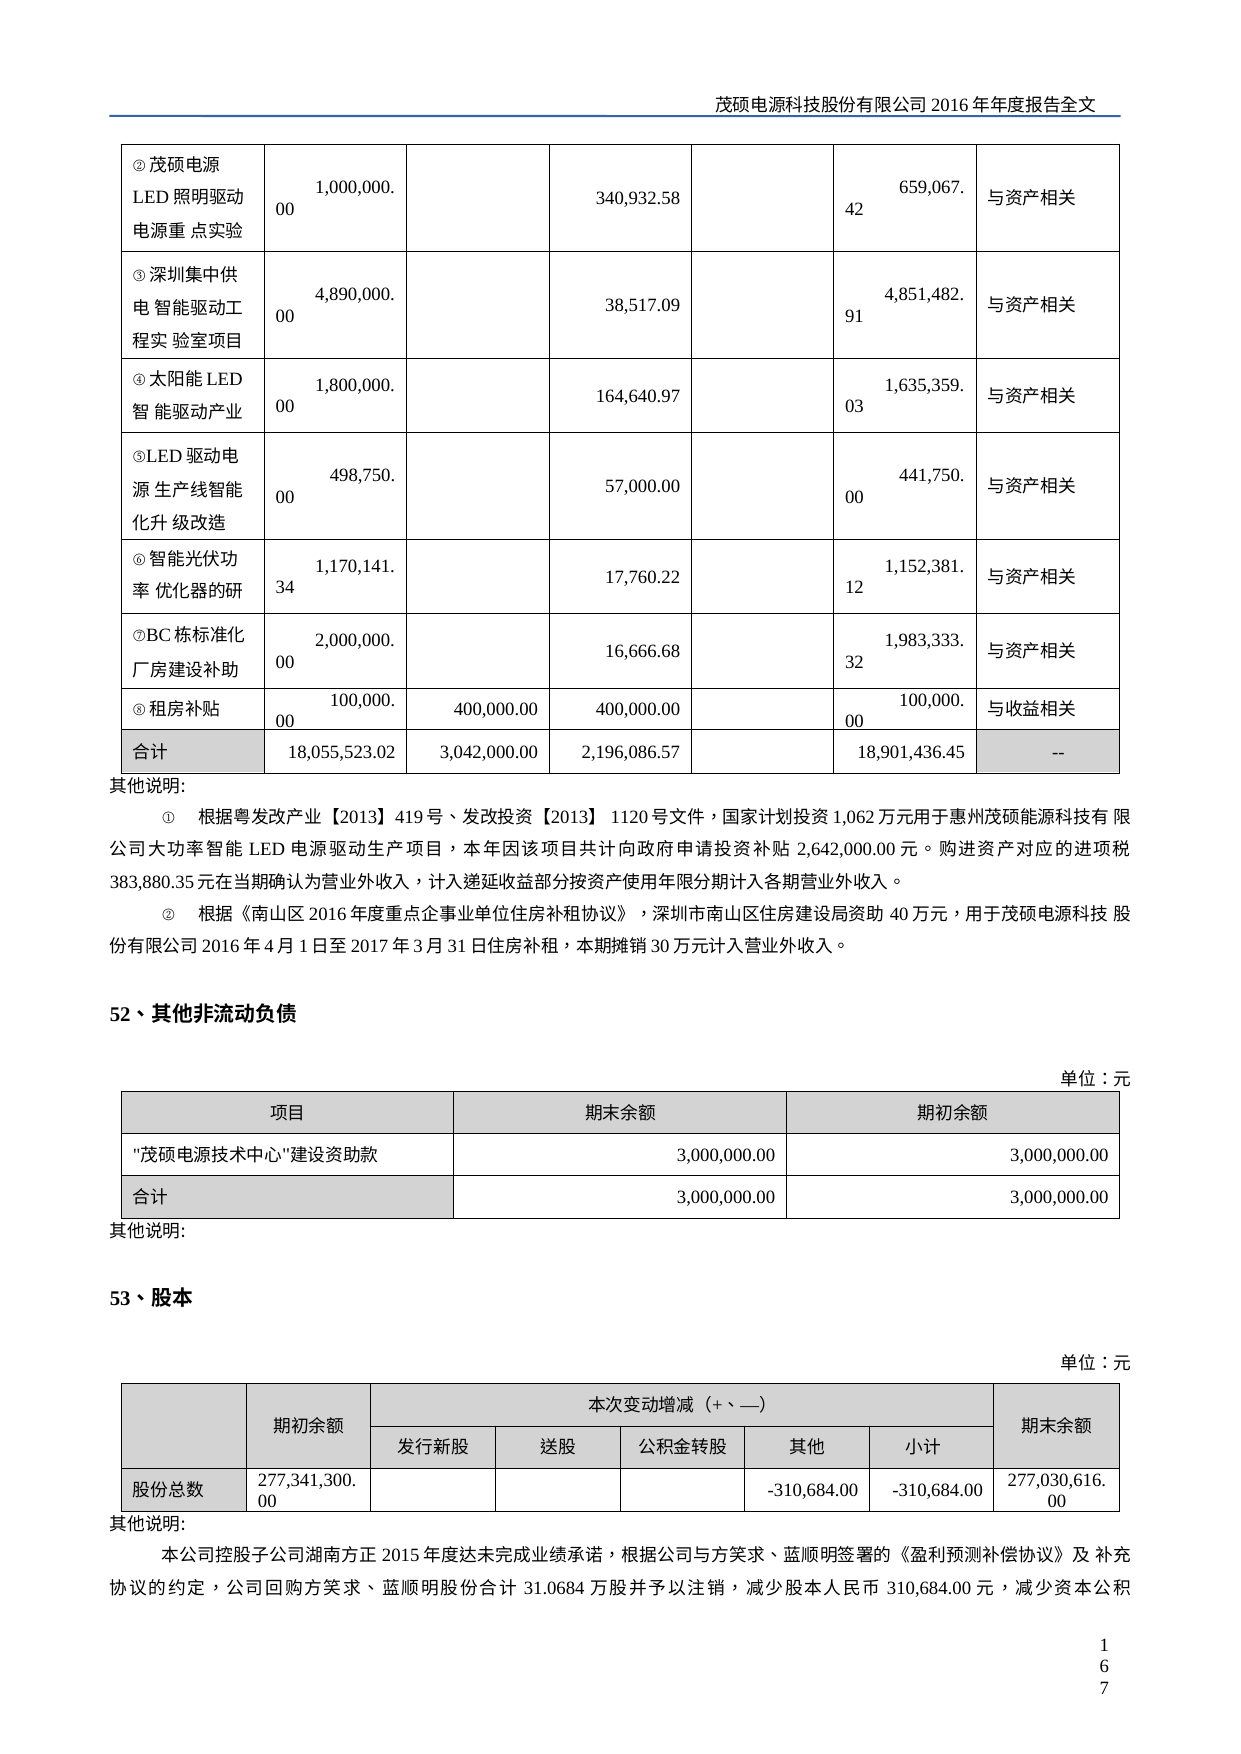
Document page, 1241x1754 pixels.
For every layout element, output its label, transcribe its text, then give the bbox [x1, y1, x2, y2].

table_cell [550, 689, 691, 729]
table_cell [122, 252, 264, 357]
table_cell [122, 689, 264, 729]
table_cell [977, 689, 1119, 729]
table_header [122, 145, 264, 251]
list 根据《南山区2016年度重点企事业单位住房补租协议》，深圳市南山区住房建设局资助40万元，用于茂硕电源科技 股份有限公司2016年4月1日至2017年3月31日住房补租，本期摊销30万元计入营业外收入。 [109, 894, 1131, 959]
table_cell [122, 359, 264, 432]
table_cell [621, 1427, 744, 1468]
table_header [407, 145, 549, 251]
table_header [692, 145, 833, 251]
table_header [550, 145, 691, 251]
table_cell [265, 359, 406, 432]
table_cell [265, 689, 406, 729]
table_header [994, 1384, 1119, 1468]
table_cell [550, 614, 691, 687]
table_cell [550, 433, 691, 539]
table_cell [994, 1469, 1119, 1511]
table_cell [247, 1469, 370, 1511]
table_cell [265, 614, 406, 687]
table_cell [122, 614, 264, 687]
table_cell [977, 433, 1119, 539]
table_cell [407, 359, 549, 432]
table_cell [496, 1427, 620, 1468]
text 其他说明: [109, 1219, 1131, 1243]
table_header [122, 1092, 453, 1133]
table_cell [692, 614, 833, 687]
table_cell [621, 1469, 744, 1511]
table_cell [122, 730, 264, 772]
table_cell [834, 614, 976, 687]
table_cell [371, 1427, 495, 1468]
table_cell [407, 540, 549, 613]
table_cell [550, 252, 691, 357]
text 52、其他非流动负债 [109, 999, 1131, 1027]
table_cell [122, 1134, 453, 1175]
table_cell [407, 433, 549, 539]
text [109, 1536, 1131, 1601]
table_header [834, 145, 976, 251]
text 单位：元 [109, 1067, 1131, 1091]
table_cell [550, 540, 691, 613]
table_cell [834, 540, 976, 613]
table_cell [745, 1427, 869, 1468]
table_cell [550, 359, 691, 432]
list 根据粤发改产业【2013】419号、发改投资【2013】 1120号文件，国家计划投资1,062万元用于惠州茂硕能源科技有 限公司大功率智能LED电源驱动生产项目，本年因该项目共计向政府申请投资补贴2,642,000.00元。购进资产对应的进项税 383,880.35元在当期确认为营业外收入，计入递延收益部分按资产使用年限分期计入各期营业外收入。 [109, 798, 1131, 894]
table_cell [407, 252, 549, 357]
text 单位：元 [109, 1351, 1131, 1375]
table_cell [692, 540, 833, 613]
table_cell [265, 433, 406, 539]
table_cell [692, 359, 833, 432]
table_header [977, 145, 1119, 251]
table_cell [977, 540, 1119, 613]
text 53、股本 [109, 1283, 1131, 1311]
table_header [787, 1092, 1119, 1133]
text 其他说明: [109, 773, 1131, 798]
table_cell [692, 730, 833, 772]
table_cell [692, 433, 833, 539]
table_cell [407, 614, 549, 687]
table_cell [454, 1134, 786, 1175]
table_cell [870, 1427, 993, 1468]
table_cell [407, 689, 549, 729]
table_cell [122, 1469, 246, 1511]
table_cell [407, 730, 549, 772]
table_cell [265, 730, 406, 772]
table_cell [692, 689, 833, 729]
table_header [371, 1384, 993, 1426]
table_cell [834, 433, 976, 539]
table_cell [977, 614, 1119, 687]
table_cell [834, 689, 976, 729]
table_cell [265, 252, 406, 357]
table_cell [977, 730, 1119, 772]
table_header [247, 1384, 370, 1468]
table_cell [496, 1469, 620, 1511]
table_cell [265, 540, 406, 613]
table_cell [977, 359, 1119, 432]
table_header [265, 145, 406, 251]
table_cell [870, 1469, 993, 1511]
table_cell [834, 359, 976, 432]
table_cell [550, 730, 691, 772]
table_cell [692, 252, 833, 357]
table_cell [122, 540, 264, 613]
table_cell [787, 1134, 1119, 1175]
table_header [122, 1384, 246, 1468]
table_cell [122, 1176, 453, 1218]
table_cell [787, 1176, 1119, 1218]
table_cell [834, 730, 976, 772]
text 其他说明: [109, 1512, 1131, 1536]
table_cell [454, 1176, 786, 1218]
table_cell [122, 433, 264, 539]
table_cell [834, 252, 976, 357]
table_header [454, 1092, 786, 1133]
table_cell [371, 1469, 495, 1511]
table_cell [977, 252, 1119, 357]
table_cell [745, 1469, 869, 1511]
